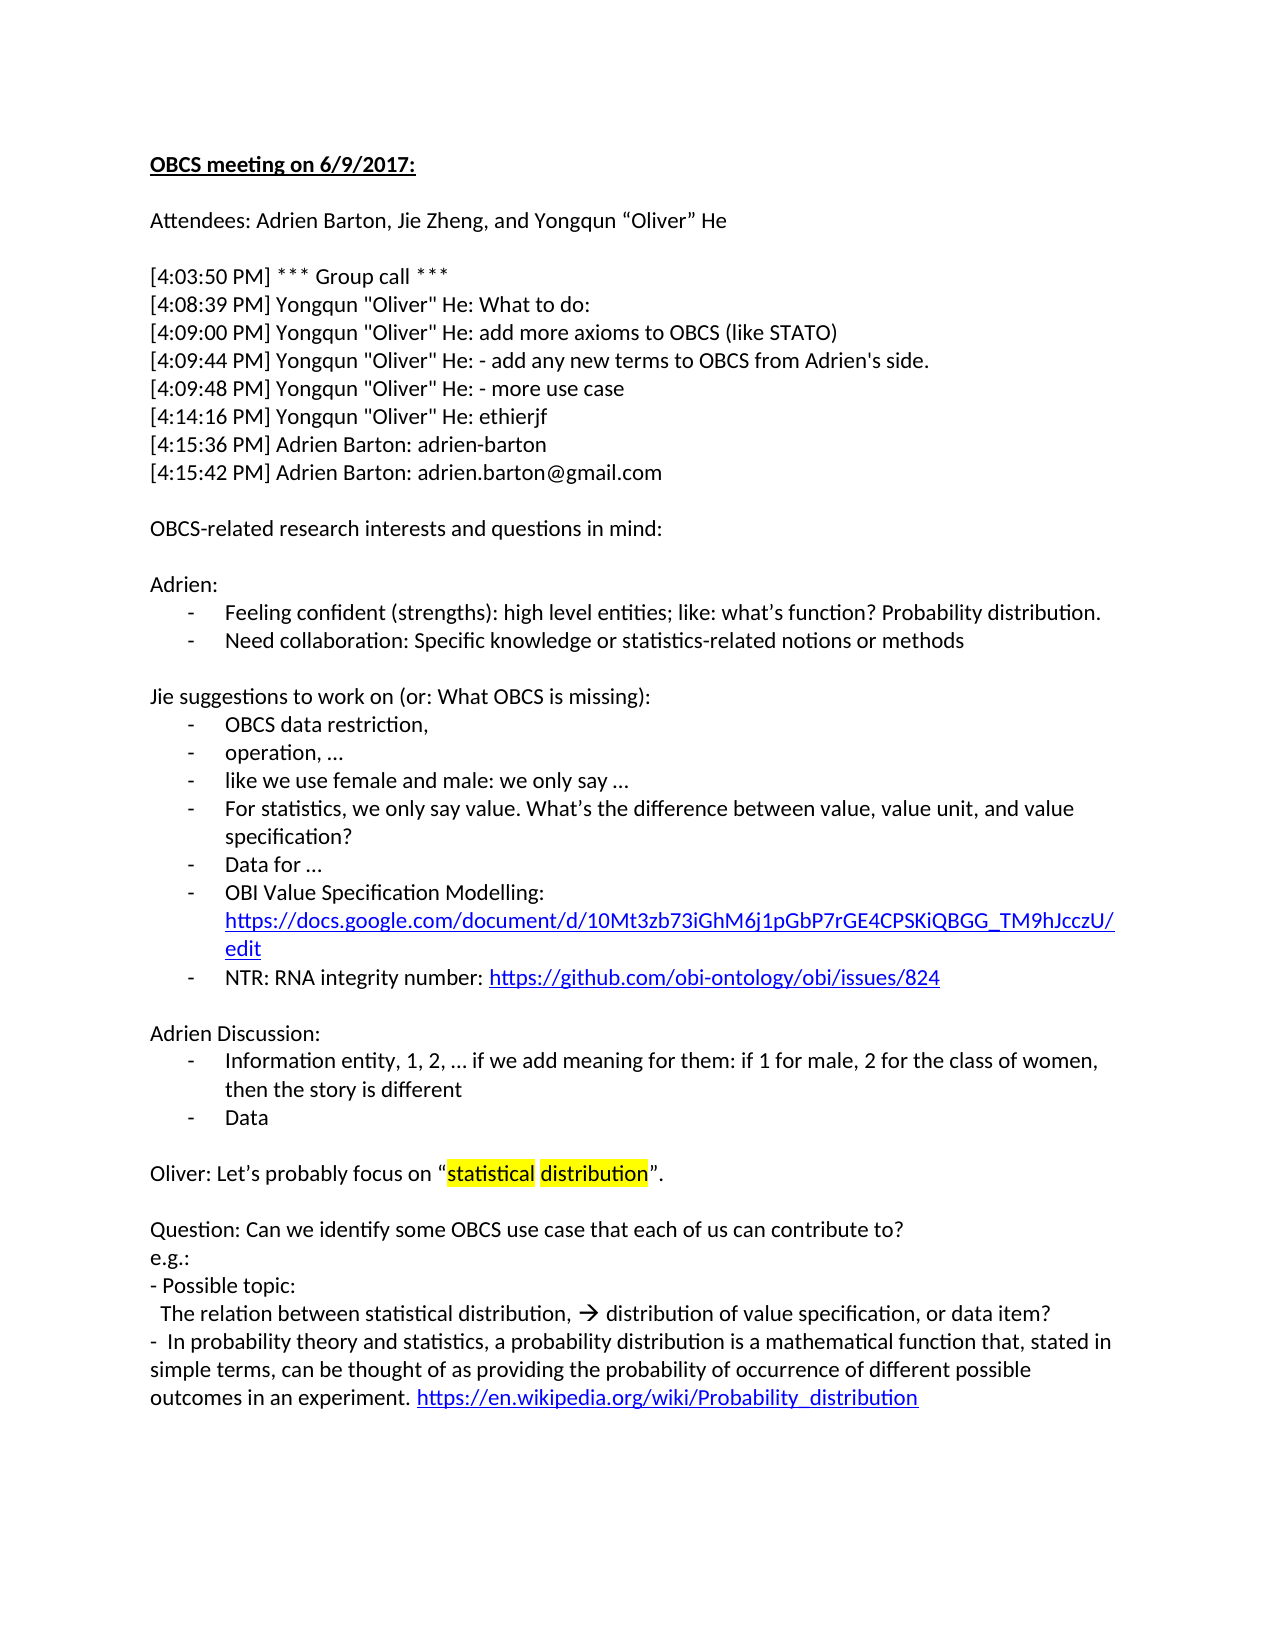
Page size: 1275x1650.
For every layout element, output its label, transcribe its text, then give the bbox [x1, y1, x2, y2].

text [4:14:16 PM] Yongqun "Oliver" He: ethierjf [150, 402, 1125, 430]
list Information entity, 1, 2, … if we add meaning for them: if 1 for male, 2 for the class of women, then the story is different [187, 1047, 1125, 1103]
text [4:09:48 PM] Yongqun "Oliver" He: - more use case [150, 374, 1125, 402]
text Oliver: Let’s probably focus on “statistical distribution”. [648, 1159, 1125, 1187]
text Question: Can we identify some OBCS use case that each of us can contribute to? [150, 1215, 1125, 1243]
text [4:03:50 PM] *** Group call *** [150, 262, 1125, 290]
list OBCS data restriction, [187, 710, 1125, 738]
list Feeling confident (strengths): high level entities; like: what’s function? Probability distribution. [187, 598, 1125, 626]
text Adrien: [150, 570, 1125, 598]
text OBCS-related research interests and questions in mind: [150, 514, 1125, 542]
text [4:09:00 PM] Yongqun "Oliver" He: add more axioms to OBCS (like STATO) [150, 318, 1125, 346]
text - In probability theory and statistics, a probability distribution is a mathematical function that, stated in simple terms, can be thought of as providing the probability of occurrence of different possible outcomes in an experiment. https://en.wikipedia.org/wiki/Probability_distribution [150, 1327, 1125, 1411]
list operation, … [187, 738, 1125, 766]
text [4:15:42 PM] Adrien Barton: adrien.barton@gmail.com [150, 458, 1125, 486]
list Data for … [187, 851, 1125, 878]
list NTR: RNA integrity number: https://github.com/obi-ontology/obi/issues/824 [187, 963, 1125, 991]
text [4:15:36 PM] Adrien Barton: adrien-barton [150, 430, 1125, 458]
text Jie suggestions to work on (or: What OBCS is missing): [150, 682, 1125, 710]
list For statistics, we only say value. What’s the difference between value, value unit, and value specification? [187, 794, 1125, 851]
text Adrien Discussion: [150, 1019, 1125, 1047]
text [4:08:39 PM] Yongqun "Oliver" He: What to do: [150, 290, 1125, 318]
text Attendees: Adrien Barton, Jie Zheng, and Yongqun “Oliver” He [150, 206, 1125, 234]
list like we use female and male: we only say … [187, 766, 1125, 794]
list Data [187, 1103, 1125, 1131]
list Need collaboration: Specific knowledge or statistics-related notions or methods [187, 626, 1125, 654]
list OBI Value Specification Modelling: https://docs.google.com/document/d/10Mt3zb73iGhM6j1pGbP7rGE4CPSKiQBGG_TM9hJcczU/edit [187, 878, 1125, 963]
text The relation between statistical distribution, distribution of value specification, or data item? [150, 1299, 1125, 1327]
text Oliver: Let’s probably focus on “statistical distribution”. [150, 1159, 447, 1187]
text [4:09:44 PM] Yongqun "Oliver" He: - add any new terms to OBCS from Adrien's side. [150, 346, 1125, 374]
text e.g.: [150, 1243, 1125, 1271]
text - Possible topic: [150, 1271, 1125, 1299]
text OBCS meeting on 6/9/2017: [150, 150, 1125, 178]
